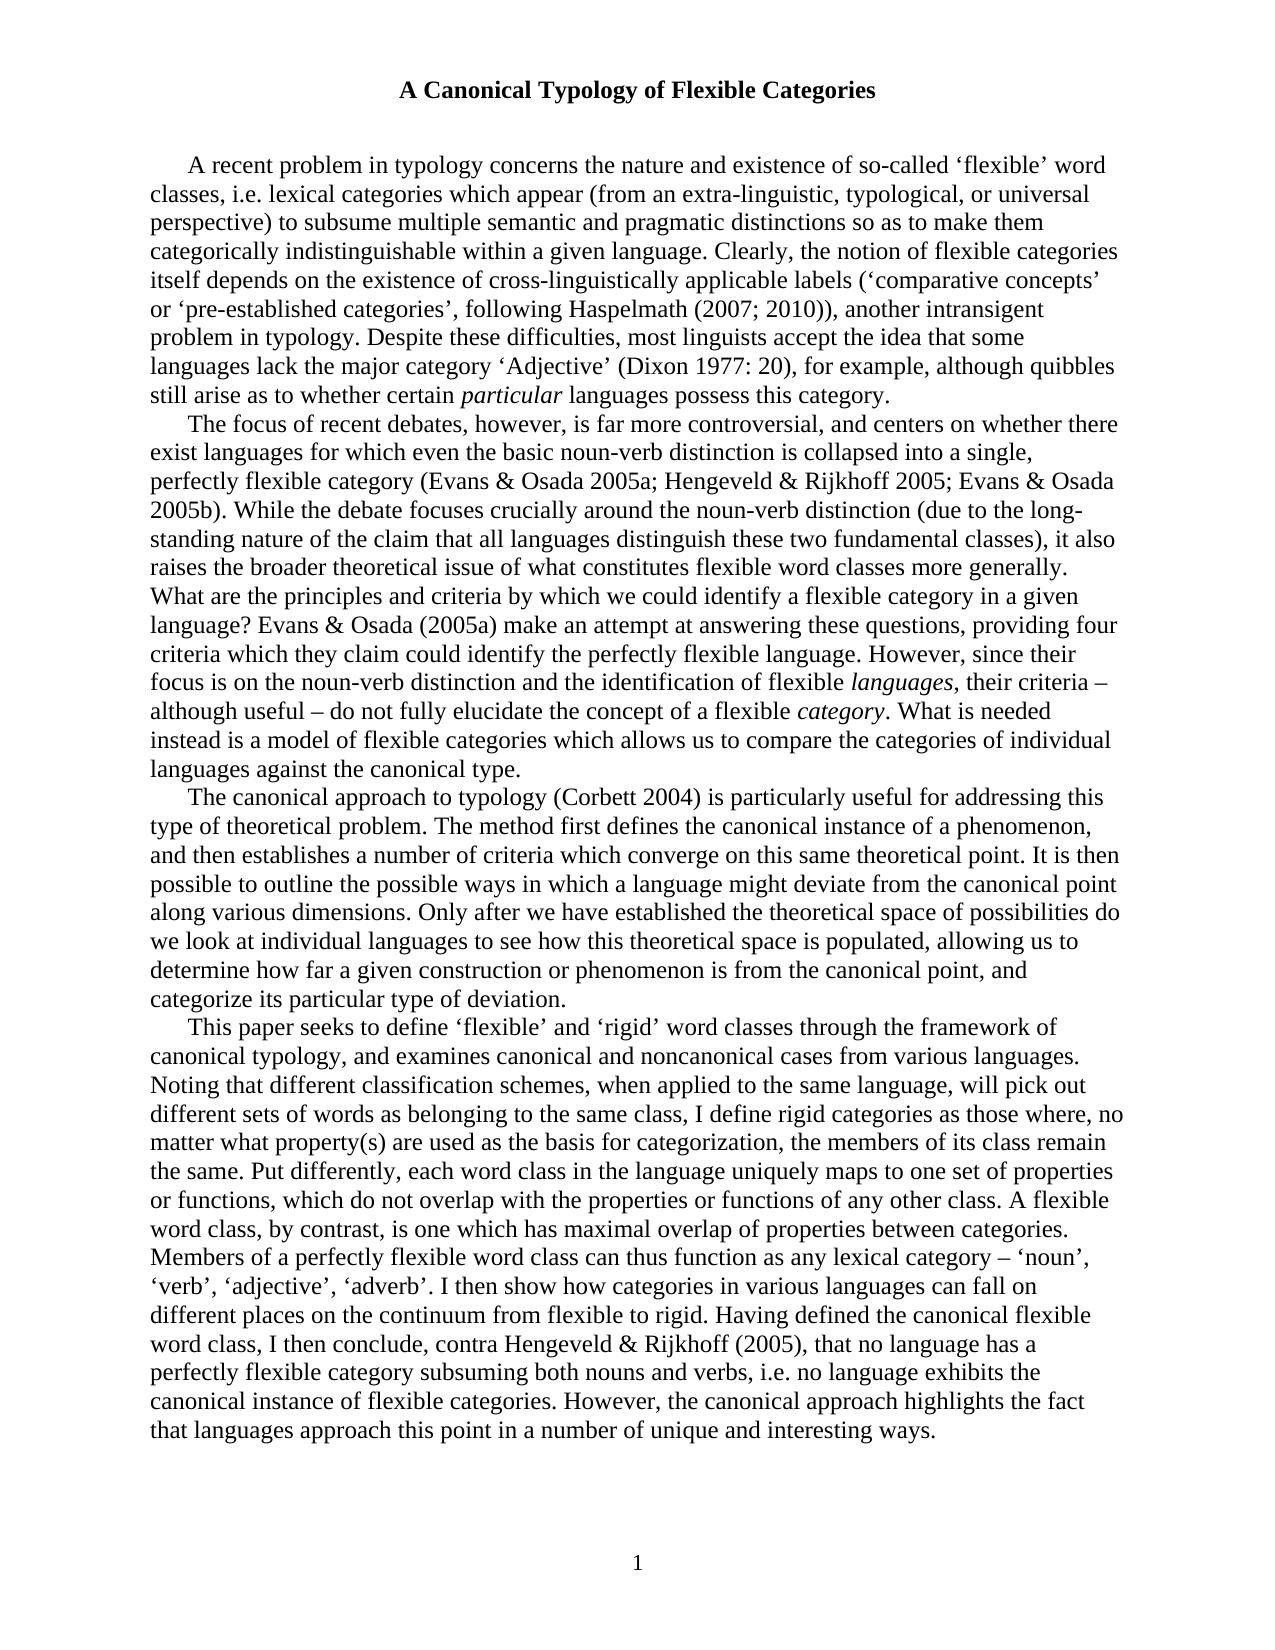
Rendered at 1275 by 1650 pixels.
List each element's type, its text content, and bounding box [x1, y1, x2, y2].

list The canonical approach to typology (Corbett 2004) is particularly useful for addressing this type of theoretical problem. The method first defines the canonical instance of a phenomenon, and then establishes a number of criteria which converge on this same theoretical point. It is then possible to outline the possible ways in which a language might deviate from the canonical point along various dimensions. Only after we have established the theoretical space of possibilities do we look at individual languages to see how this theoretical space is populated, allowing us to determine how far a given construction or phenomenon is from the canonical point, and categorize its particular type of deviation. [150, 782, 1125, 1012]
list This paper seeks to define ‘flexible’ and ‘rigid’ word classes through the framework of canonical typology, and examines canonical and noncanonical cases from various languages. Noting that different classification schemes, when applied to the same language, will pick out different sets of words as belonging to the same class, I define rigid categories as those where, no matter what property(s) are used as the basis for categorization, the members of its class remain the same. Put differently, each word class in the language uniquely maps to one set of properties or functions, which do not overlap with the properties or functions of any other class. A flexible word class, by contrast, is one which has maximal overlap of properties between categories. Members of a perfectly flexible word class can thus function as any lexical category – ‘noun’, ‘verb’, ‘adjective’, ‘adverb’. I then show how categories in various languages can fall on different places on the continuum from flexible to rigid. Having defined the canonical flexible word class, I then conclude, contra Hengeveld & Rijkhoff (2005), that no language has a perfectly flexible category subsuming both nouns and verbs, i.e. no language exhibits the canonical instance of flexible categories. However, the canonical approach highlights the fact that languages approach this point in a number of unique and interesting ways. [150, 1012, 1125, 1444]
list A recent problem in typology concerns the nature and existence of so-called ‘flexible’ word classes, i.e. lexical categories which appear (from an extra-linguistic, typological, or universal perspective) to subsume multiple semantic and pragmatic distinctions so as to make them categorically indistinguishable within a given language. Clearly, the notion of flexible categories itself depends on the existence of cross-linguistically applicable labels (‘comparative concepts’ or ‘pre-established categories’, following Haspelmath (2007; 2010)), another intransigent problem in typology. Despite these difficulties, most linguists accept the idea that some languages lack the major category ‘Adjective’ (Dixon 1977: 20), for example, although quibbles still arise as to whether certain particular languages possess this category. [150, 150, 1125, 409]
list The focus of recent debates, however, is far more controversial, and centers on whether there exist languages for which even the basic noun-verb distinction is collapsed into a single, perfectly flexible category (Evans & Osada 2005a; Hengeveld & Rijkhoff 2005; Evans & Osada 2005b). While the debate focuses crucially around the noun-verb distinction (due to the long-standing nature of the claim that all languages distinguish these two fundamental classes), it also raises the broader theoretical issue of what constitutes flexible word classes more generally. What are the principles and criteria by which we could identify a flexible category in a given language? Evans & Osada (2005a) make an attempt at answering these questions, providing four criteria which they claim could identify the perfectly flexible language. However, since their focus is on the noun-verb distinction and the identification of flexible languages, their criteria – although useful – do not fully elucidate the concept of a flexible category. What is needed instead is a model of flexible categories which allows us to compare the categories of individual languages against the canonical type. [150, 409, 1125, 782]
